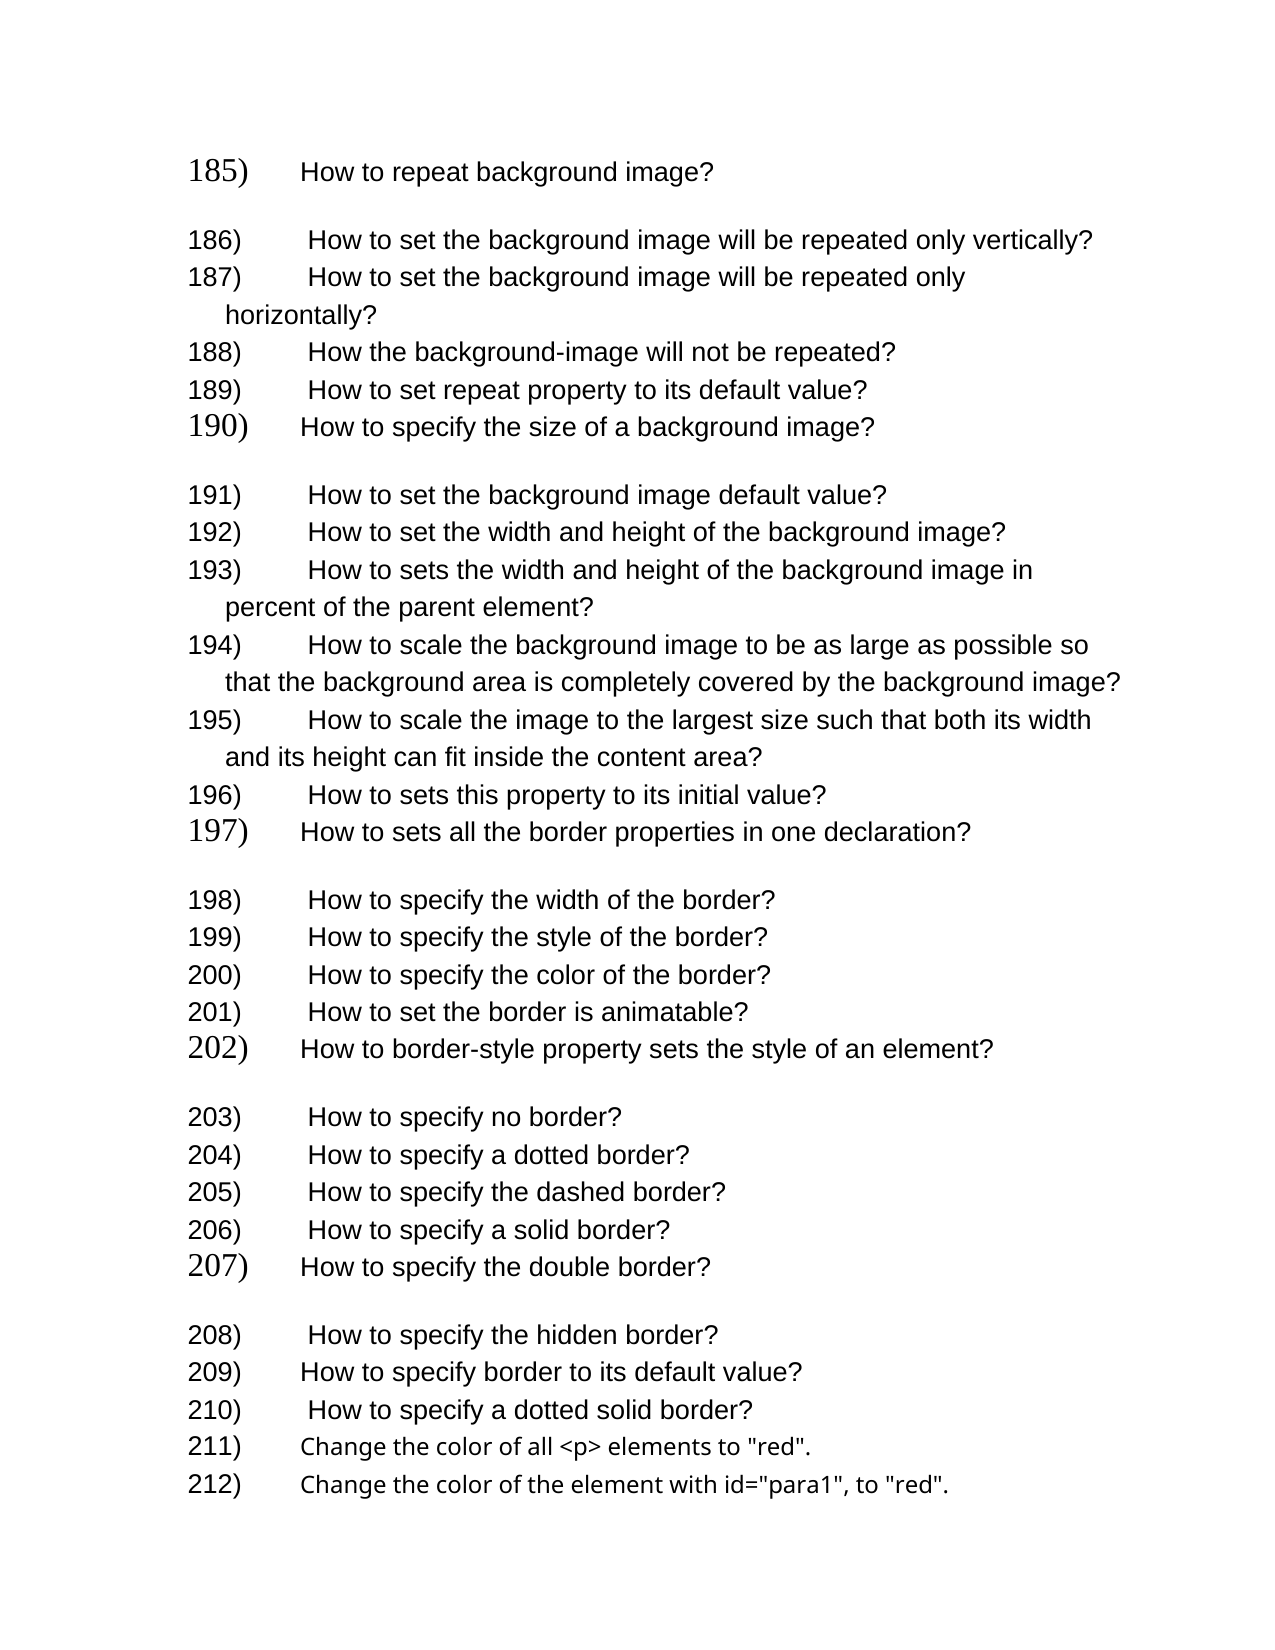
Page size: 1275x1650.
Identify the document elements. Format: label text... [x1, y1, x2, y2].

list How to sets this property to its initial value? [187, 772, 1125, 810]
list How to scale the image to the largest size such that both its width and its height can fit inside the content area? [187, 697, 1125, 772]
list Change the color of all <p> elements to "red". [187, 1425, 1125, 1462]
list How to set the background image default value? [187, 472, 1125, 510]
list How to specify border to its default value? [187, 1350, 1125, 1387]
list How to specify the dashed border? [187, 1170, 1125, 1207]
list How to set the background image will be repeated only vertically? [187, 217, 1125, 255]
list How to specify a dotted border? [187, 1132, 1125, 1170]
list How to specify the size of a background image? [187, 405, 1125, 443]
list How to scale the background image to be as large as possible so that the background area is completely covered by the background image? [187, 622, 1125, 697]
list How to set repeat property to its default value? [187, 367, 1125, 405]
list How to specify a dotted solid border? [187, 1387, 1125, 1425]
list How to specify no border? [187, 1095, 1125, 1132]
list How to specify the color of the border? [187, 952, 1125, 990]
list How to repeat background image? [187, 150, 1125, 188]
list How to specify the style of the border? [187, 915, 1125, 952]
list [187, 255, 1125, 330]
list How to specify the width of the border? [187, 877, 1125, 915]
list How to border-style property sets the style of an element? [187, 1027, 1125, 1066]
list How to set the width and height of the background image? [187, 510, 1125, 547]
list Change the color of the element with id="para1", to "red". [187, 1462, 1125, 1500]
list How the background-image will not be repeated? [187, 330, 1125, 367]
list How to specify a solid border? [187, 1207, 1125, 1245]
list How to sets the width and height of the background image in percent of the parent element? [187, 547, 1125, 622]
list How to specify the hidden border? [187, 1312, 1125, 1350]
list How to sets all the border properties in one declaration? [187, 810, 1125, 848]
list How to specify the double border? [187, 1245, 1125, 1283]
list How to set the border is animatable? [187, 990, 1125, 1027]
